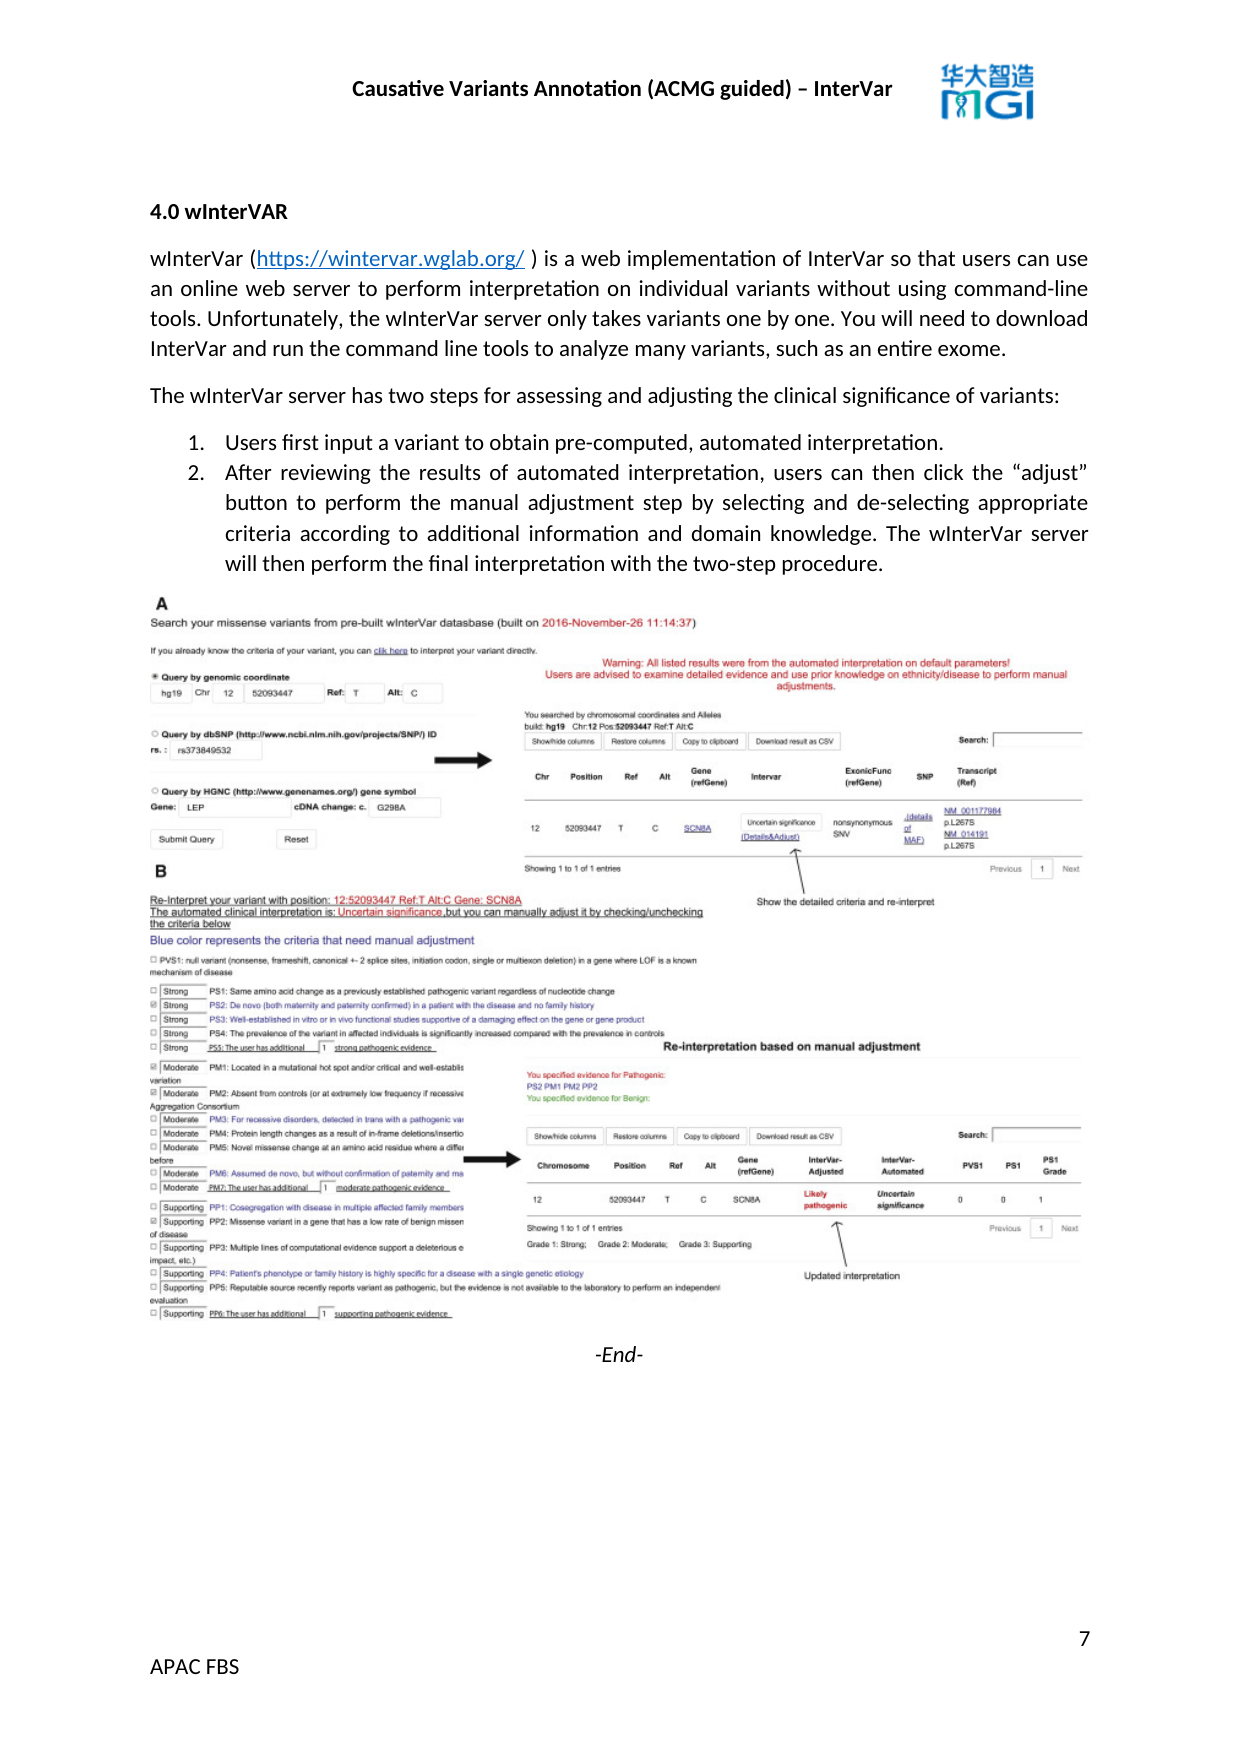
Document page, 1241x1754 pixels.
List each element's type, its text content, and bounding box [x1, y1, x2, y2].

text wInterVar (https://wintervar.wglab.org/ ) is a web implementation of InterVar so that users can use an online web server to perform interpretation on individual variants without using command-line tools. Unfortunately, the wInterVar server only takes variants one by one. You will need to download InterVar and run the command line tools to analyze many variants, such as an entire exome. [150, 244, 1090, 362]
list Users first input a variant to obtain pre-computed, automated interpretation. [187, 428, 1090, 456]
picture [150, 595, 1091, 1322]
text The wInterVar server has two steps for assessing and adjusting the clinical significance of variants: [150, 381, 1090, 409]
text -End- [150, 1341, 1090, 1369]
list After reviewing the results of automated interpretation, users can then click the “adjust” button to perform the manual adjustment step by selecting and de-selecting appropriate criteria according to additional information and domain knowledge. The wInterVar server will then perform the final interpretation with the two-step procedure. [187, 458, 1090, 577]
picture [900, 48, 1089, 149]
text 4.0 wInterVAR [150, 197, 1090, 225]
